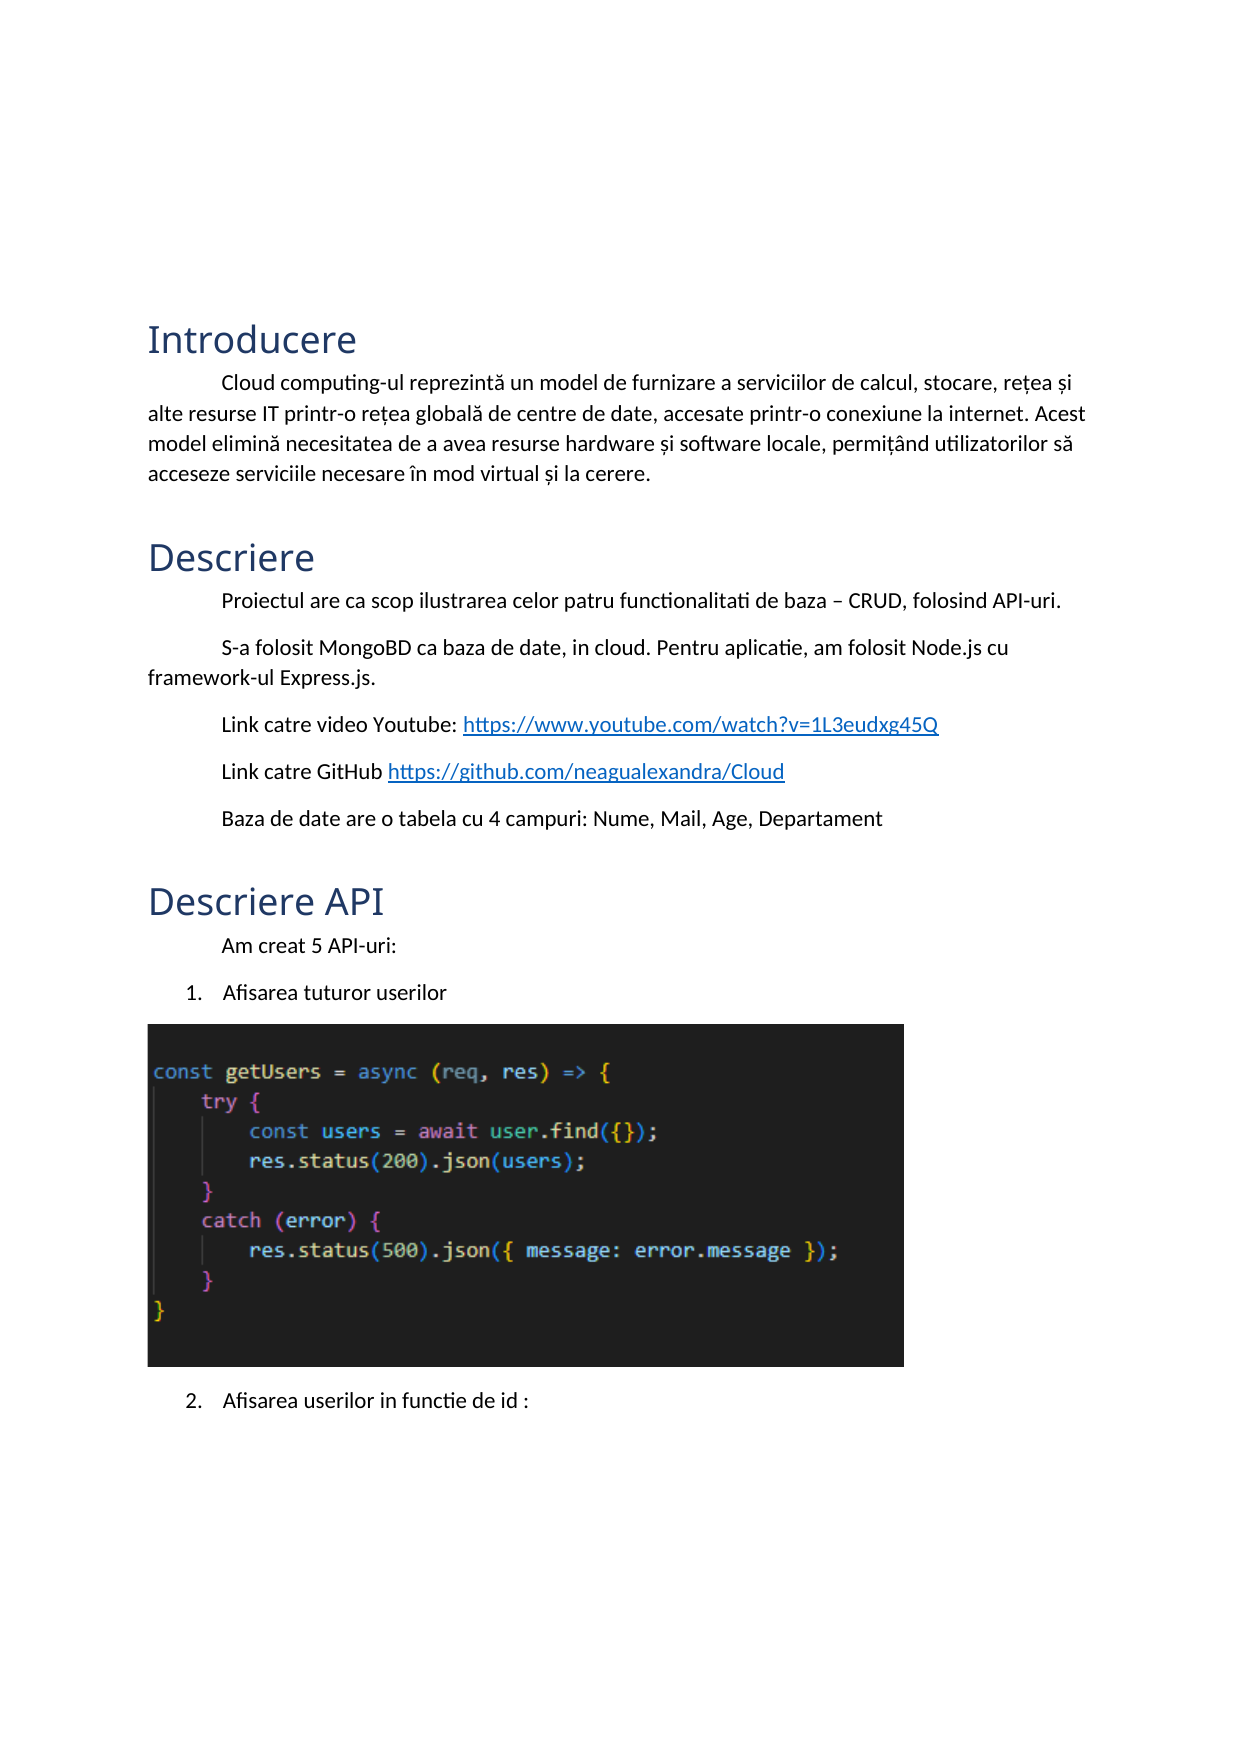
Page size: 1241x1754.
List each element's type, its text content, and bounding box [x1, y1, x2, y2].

text Cloud computing-ul reprezintă un model de furnizare a serviciilor de calcul, stocare, rețea și alte resurse IT printr-o rețea globală de centre de date, accesate printr-o conexiune la internet. Acest model elimină necesitatea de a avea resurse hardware și software locale, permițând utilizatorilor să acceseze serviciile necesare în mod virtual și la cerere. [148, 368, 1093, 487]
text Link catre GitHub https://github.com/neagualexandra/Cloud [148, 757, 1093, 785]
text Link catre video Youtube: https://www.youtube.com/watch?v=1L3eudxg45Q [148, 710, 1093, 738]
text Proiectul are ca scop ilustrarea celor patru functionalitati de baza – CRUD, folosind API-uri. [148, 586, 1093, 614]
subtitle Introducere [148, 313, 1093, 364]
list Afisarea userilor in functie de id : [185, 1386, 1093, 1414]
subtitle Descriere [148, 531, 1093, 582]
text S-a folosit MongoBD ca baza de date, in cloud. Pentru aplicatie, am folosit Node.js cu framework-ul Express.js. [148, 633, 1093, 691]
list Afisarea tuturor userilor [185, 978, 1093, 1006]
text Am creat 5 API-uri: [148, 931, 1093, 959]
picture [147, 1024, 904, 1367]
text Baza de date are o tabela cu 4 campuri: Nume, Mail, Age, Departament [148, 804, 1093, 832]
subtitle Descriere API [148, 876, 1093, 927]
